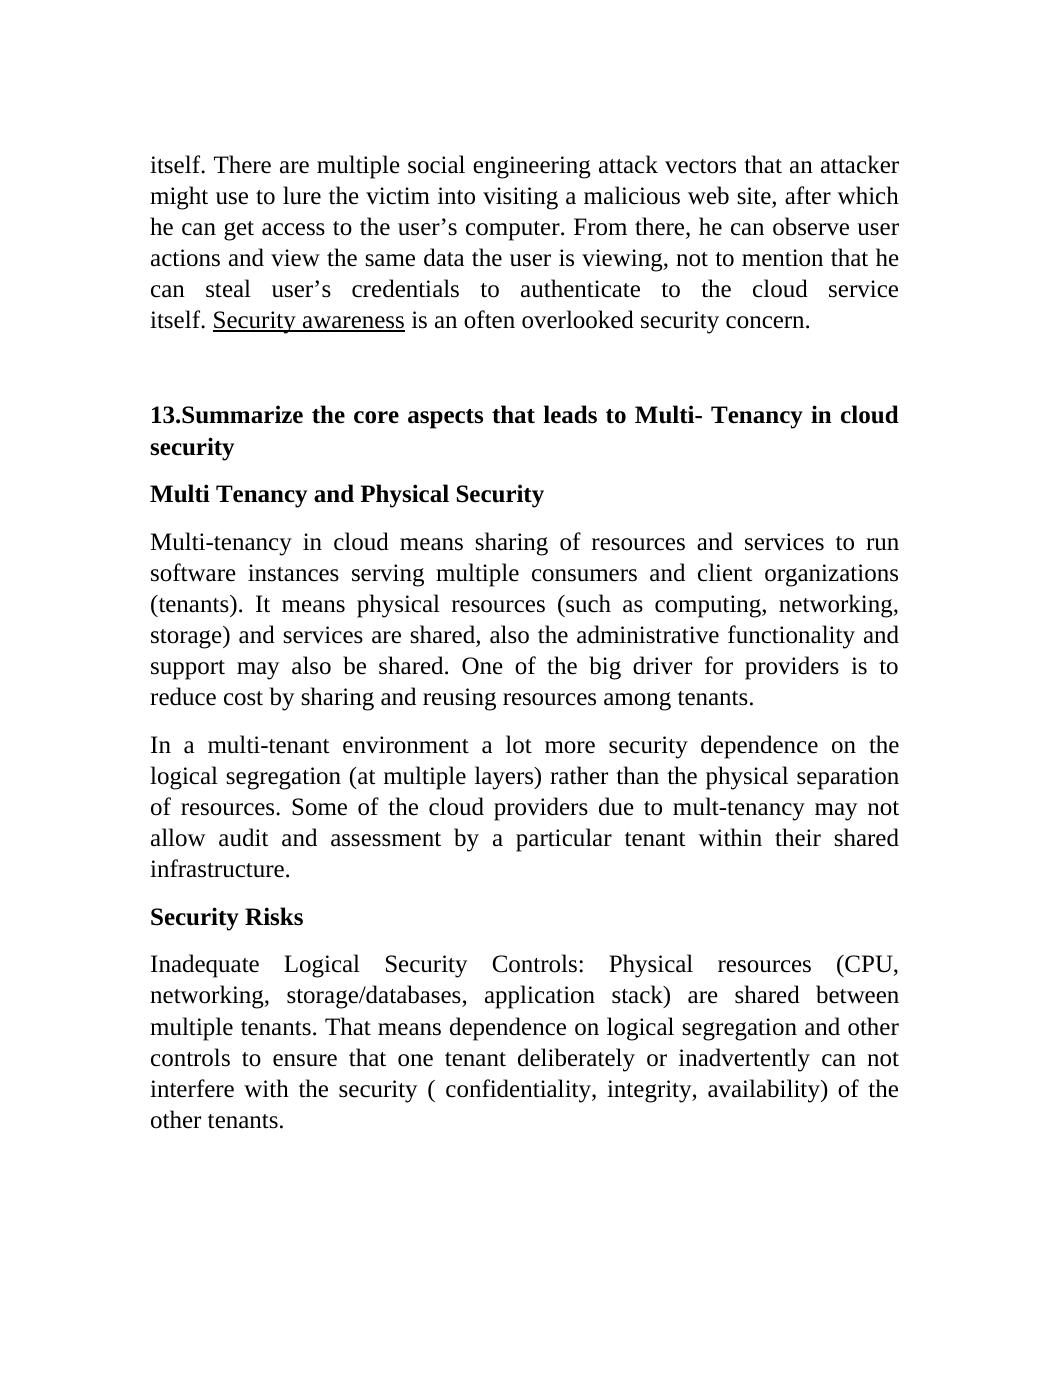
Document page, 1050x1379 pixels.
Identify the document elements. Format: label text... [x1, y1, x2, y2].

text 13.Summarize the core aspects that leads to Multi- Tenancy in cloud security [150, 401, 900, 460]
text In a multi-tenant environment a lot more security dependence on the logical segregation (at multiple layers) rather than the physical separation of resources. Some of the cloud providers due to mult-tenancy may not allow audit and assessment by a particular tenant within their shared infrastructure. [150, 730, 900, 883]
text Multi Tenancy and Physical Security [150, 479, 900, 508]
text Security Risks [150, 902, 900, 931]
text Multi-tenancy in cloud means sharing of resources and services to run software instances serving multiple consumers and client organizations (tenants). It means physical resources (such as computing, networking, storage) and services are shared, also the administrative functionality and support may also be shared. One of the big driver for providers is to reduce cost by sharing and reusing resources among tenants. [150, 527, 900, 711]
text Inadequate Logical Security Controls: Physical resources (CPU, networking, storage/databases, application stack) are shared between multiple tenants. That means dependence on logical segregation and other controls to ensure that one tenant deliberately or inadvertently can not interfere with the security ( confidentiality, integrity, availability) of the other tenants. [150, 949, 900, 1133]
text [150, 150, 900, 334]
